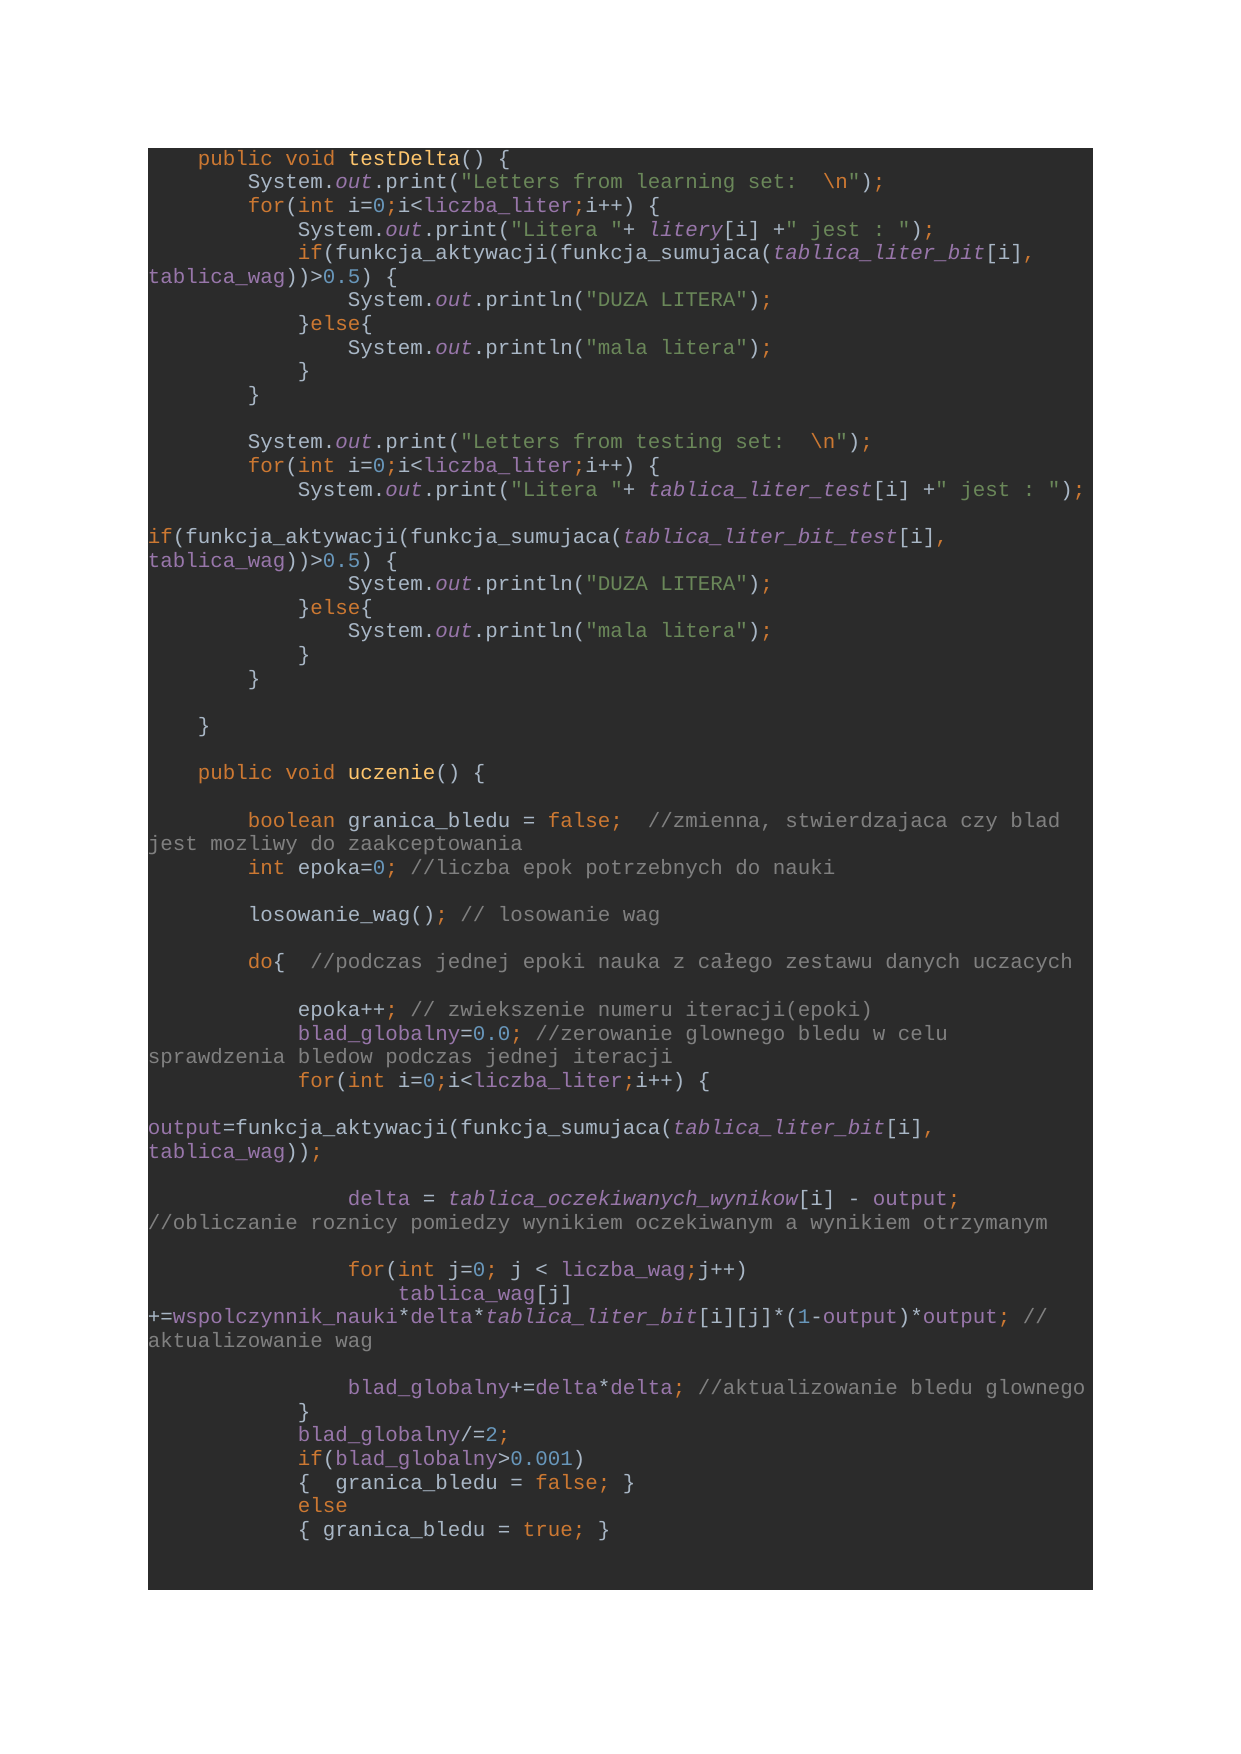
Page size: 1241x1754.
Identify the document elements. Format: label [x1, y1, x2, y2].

text [148, 148, 1093, 1590]
